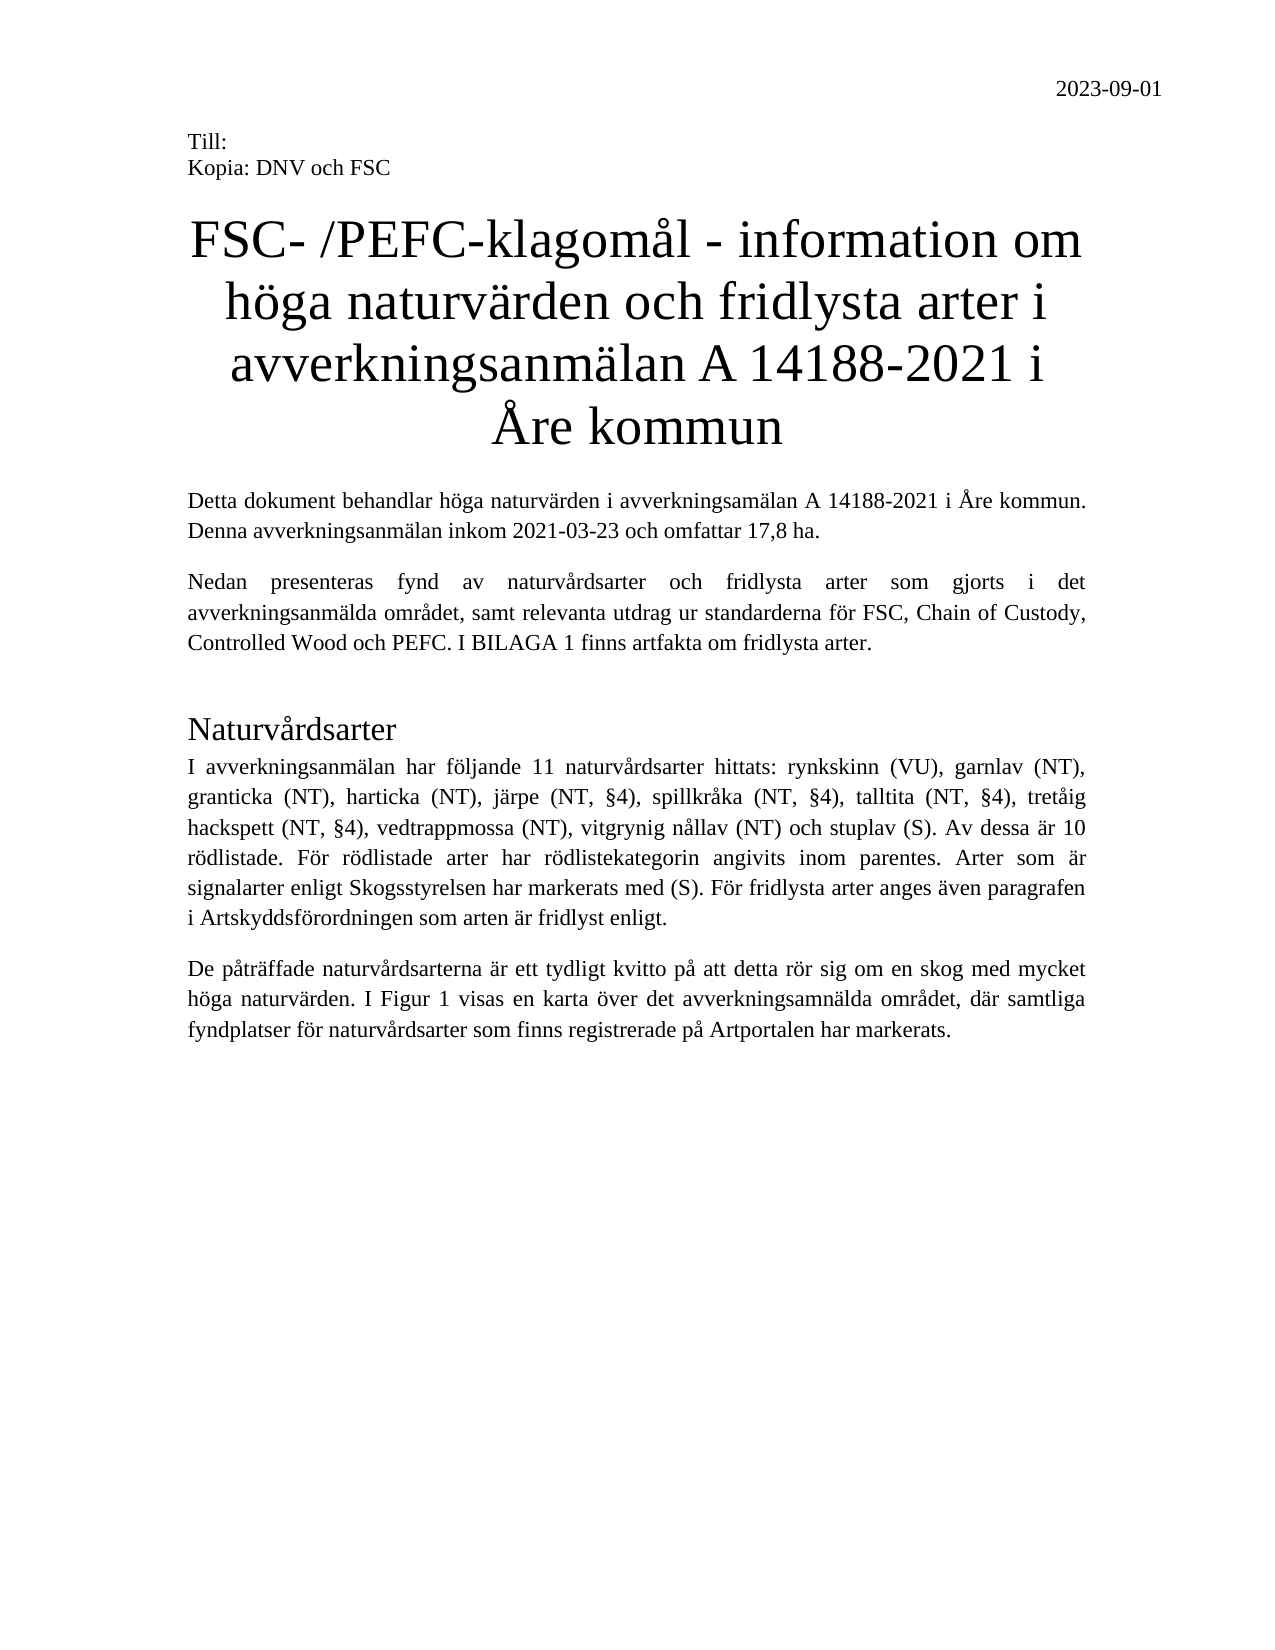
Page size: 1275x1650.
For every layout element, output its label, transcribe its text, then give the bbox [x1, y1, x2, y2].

text Detta dokument behandlar höga naturvärden i avverkningsamälan A 14188-2021 i Åre kommun. Denna avverkningsanmälan inkom 2021-03-23 och omfattar 17,8 ha. [187, 487, 1087, 544]
text Nedan presenteras fynd av naturvårdsarter och fridlysta arter som gjorts i det avverkningsanmälda området, samt relevanta utdrag ur standarderna för FSC, Chain of Custody, Controlled Wood och PEFC. I BILAGA 1 finns artfakta om fridlysta arter. [187, 568, 1087, 655]
text De påträffade naturvårdsarterna är ett tydligt kvitto på att detta rör sig om en skog med mycket höga naturvärden. I Figur 1 visas en karta över det avverkningsamnälda området, där samtliga fyndplatser för naturvårdsarter som finns registrerade på Artportalen har markerats. [187, 955, 1087, 1042]
text I avverkningsanmälan har följande 11 naturvårdsarter hittats: rynkskinn (VU), garnlav (NT), granticka (NT), harticka (NT), järpe (NT, §4), spillkråka (NT, §4), talltita (NT, §4), tretåig hackspett (NT, §4), vedtrappmossa (NT), vitgrynig nållav (NT) och stuplav (S). Av dessa är 10 rödlistade. För rödlistade arter har rödlistekategorin angivits inom parentes. Arter som är signalarter enligt Skogsstyrelsen har markerats med (S). För fridlysta arter anges även paragrafen i Artskyddsförordningen som arten är fridlyst enligt. [187, 753, 1087, 931]
subtitle Naturvårdsarter [187, 709, 1087, 747]
title FSC- /PEFC-klagomål - information om höga naturvärden och fridlysta arter i avverkningsanmälan A 14188-2021 i Åre kommun [187, 207, 1087, 456]
